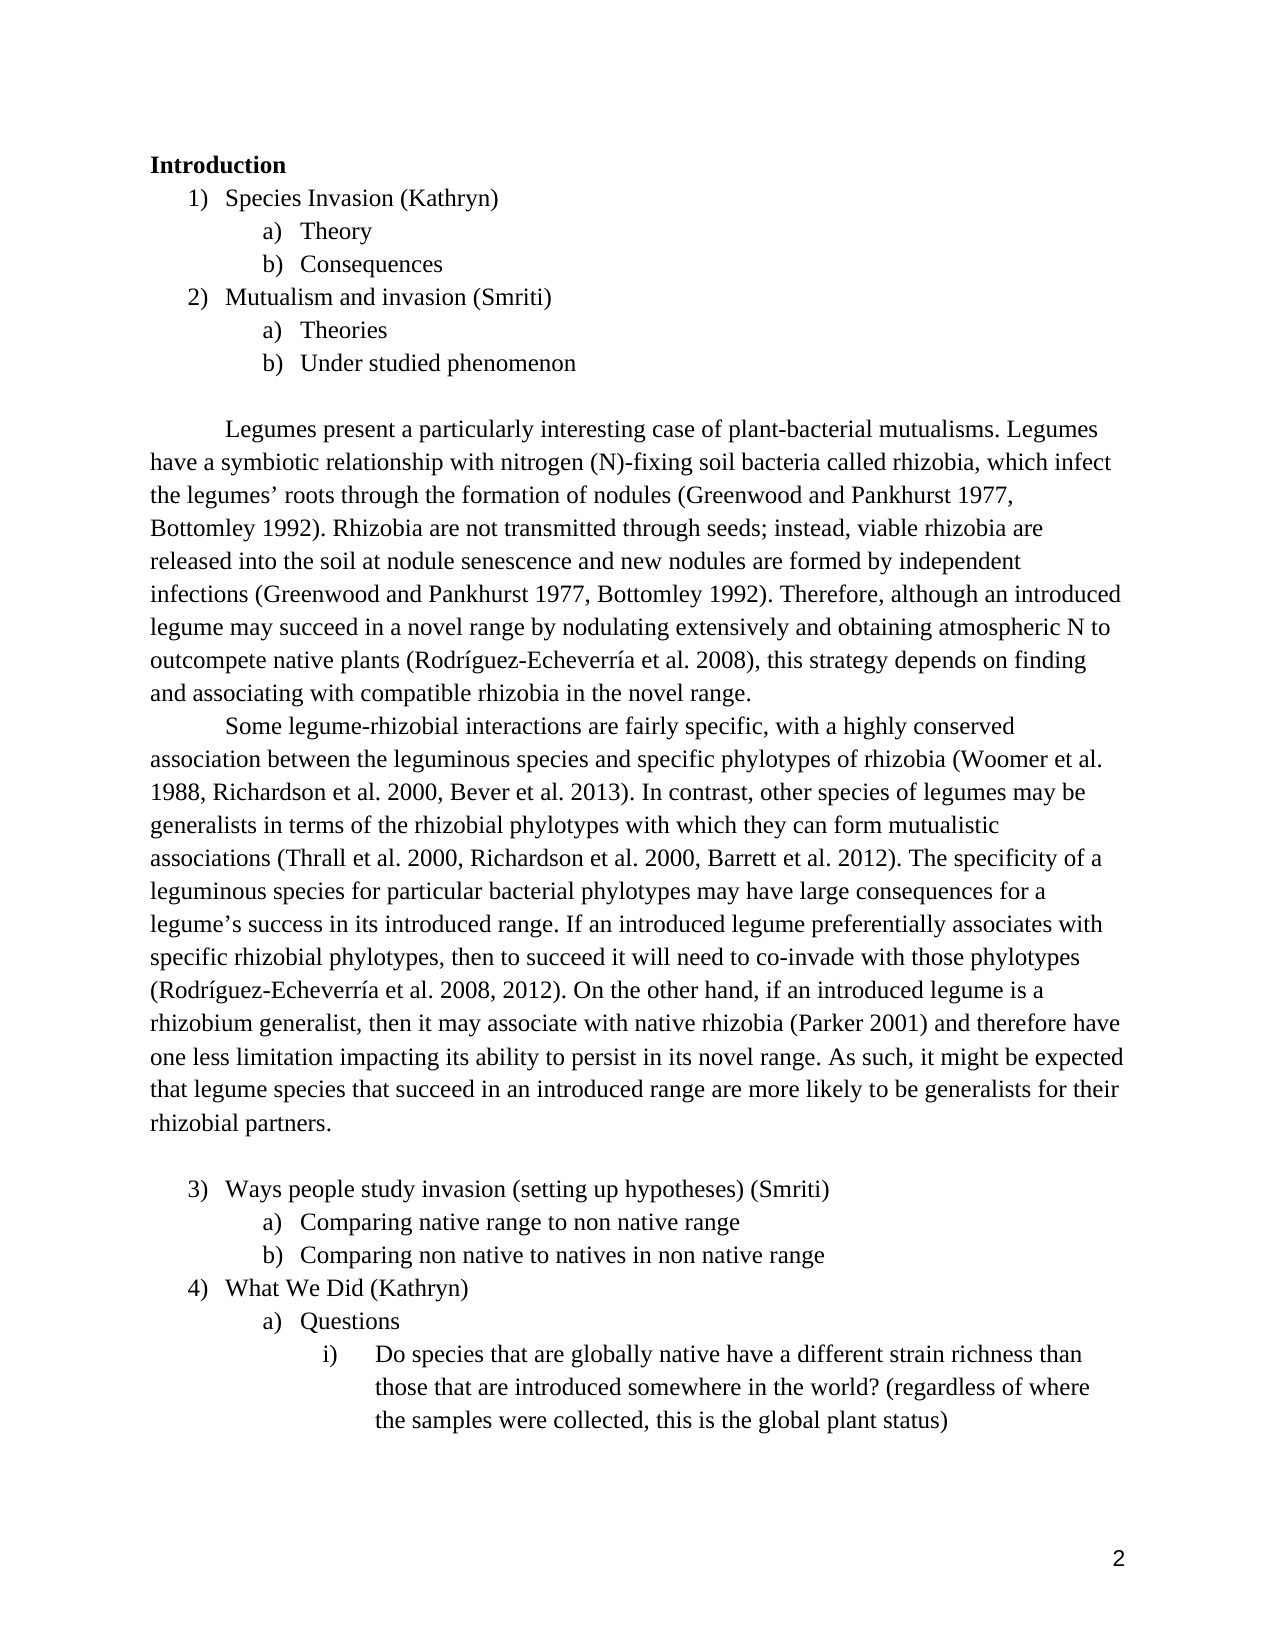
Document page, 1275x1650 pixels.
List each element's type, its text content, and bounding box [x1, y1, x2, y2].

list Species Invasion (Kathryn) [187, 183, 1125, 212]
list Comparing native range to non native range [262, 1207, 1125, 1235]
text Introduction [150, 150, 1125, 179]
text Some legume-rhizobial interactions are fairly specific, with a highly conserved association between the leguminous species and specific phylotypes of rhizobia (Woomer et al. 1988, Richardson et al. 2000, Bever et al. 2013). In contrast, other species of legumes may be generalists in terms of the rhizobial phylotypes with which they can form mutualistic associations (Thrall et al. 2000, Richardson et al. 2000, Barrett et al. 2012). The specificity of a leguminous species for particular bacterial phylotypes may have large consequences for a legume’s success in its introduced range. If an introduced legume preferentially associates with specific rhizobial phylotypes, then to succeed it will need to co-invade with those phylotypes (Rodríguez-Echeverría et al. 2008, 2012). On the other hand, if an introduced legume is a rhizobium generalist, then it may associate with native rhizobia (Parker 2001) and therefore have one less limitation impacting its ability to persist in its novel range. As such, it might be expected that legume species that succeed in an introduced range are more likely to be generalists for their rhizobial partners. [150, 711, 1125, 1136]
list Questions [262, 1306, 1125, 1334]
list Under studied phenomenon [262, 348, 1125, 377]
list Comparing non native to natives in non native range [262, 1240, 1125, 1268]
list Do species that are globally native have a different strain richness than those that are introduced somewhere in the world? (regardless of where the samples were collected, this is the global plant status) [337, 1339, 1125, 1433]
list Mutualism and invasion (Smriti) [187, 282, 1125, 311]
list Ways people study invasion (setting up hypotheses) (Smriti) [187, 1174, 1125, 1202]
list Theory [262, 216, 1125, 245]
list Theories [262, 315, 1125, 344]
list What We Did (Kathryn) [187, 1273, 1125, 1301]
list Consequences [262, 249, 1125, 278]
text Legumes present a particularly interesting case of plant-bacterial mutualisms. Legumes have a symbiotic relationship with nitrogen (N)-fixing soil bacteria called rhizobia, which infect the legumes’ roots through the formation of nodules (Greenwood and Pankhurst 1977, Bottomley 1992). Rhizobia are not transmitted through seeds; instead, viable rhizobia are released into the soil at nodule senescence and new nodules are formed by independent infections (Greenwood and Pankhurst 1977, Bottomley 1992). Therefore, although an introduced legume may succeed in a novel range by nodulating extensively and obtaining atmospheric N to outcompete native plants (Rodríguez-Echeverría et al. 2008), this strategy depends on finding and associating with compatible rhizobia in the novel range. [150, 414, 1125, 707]
